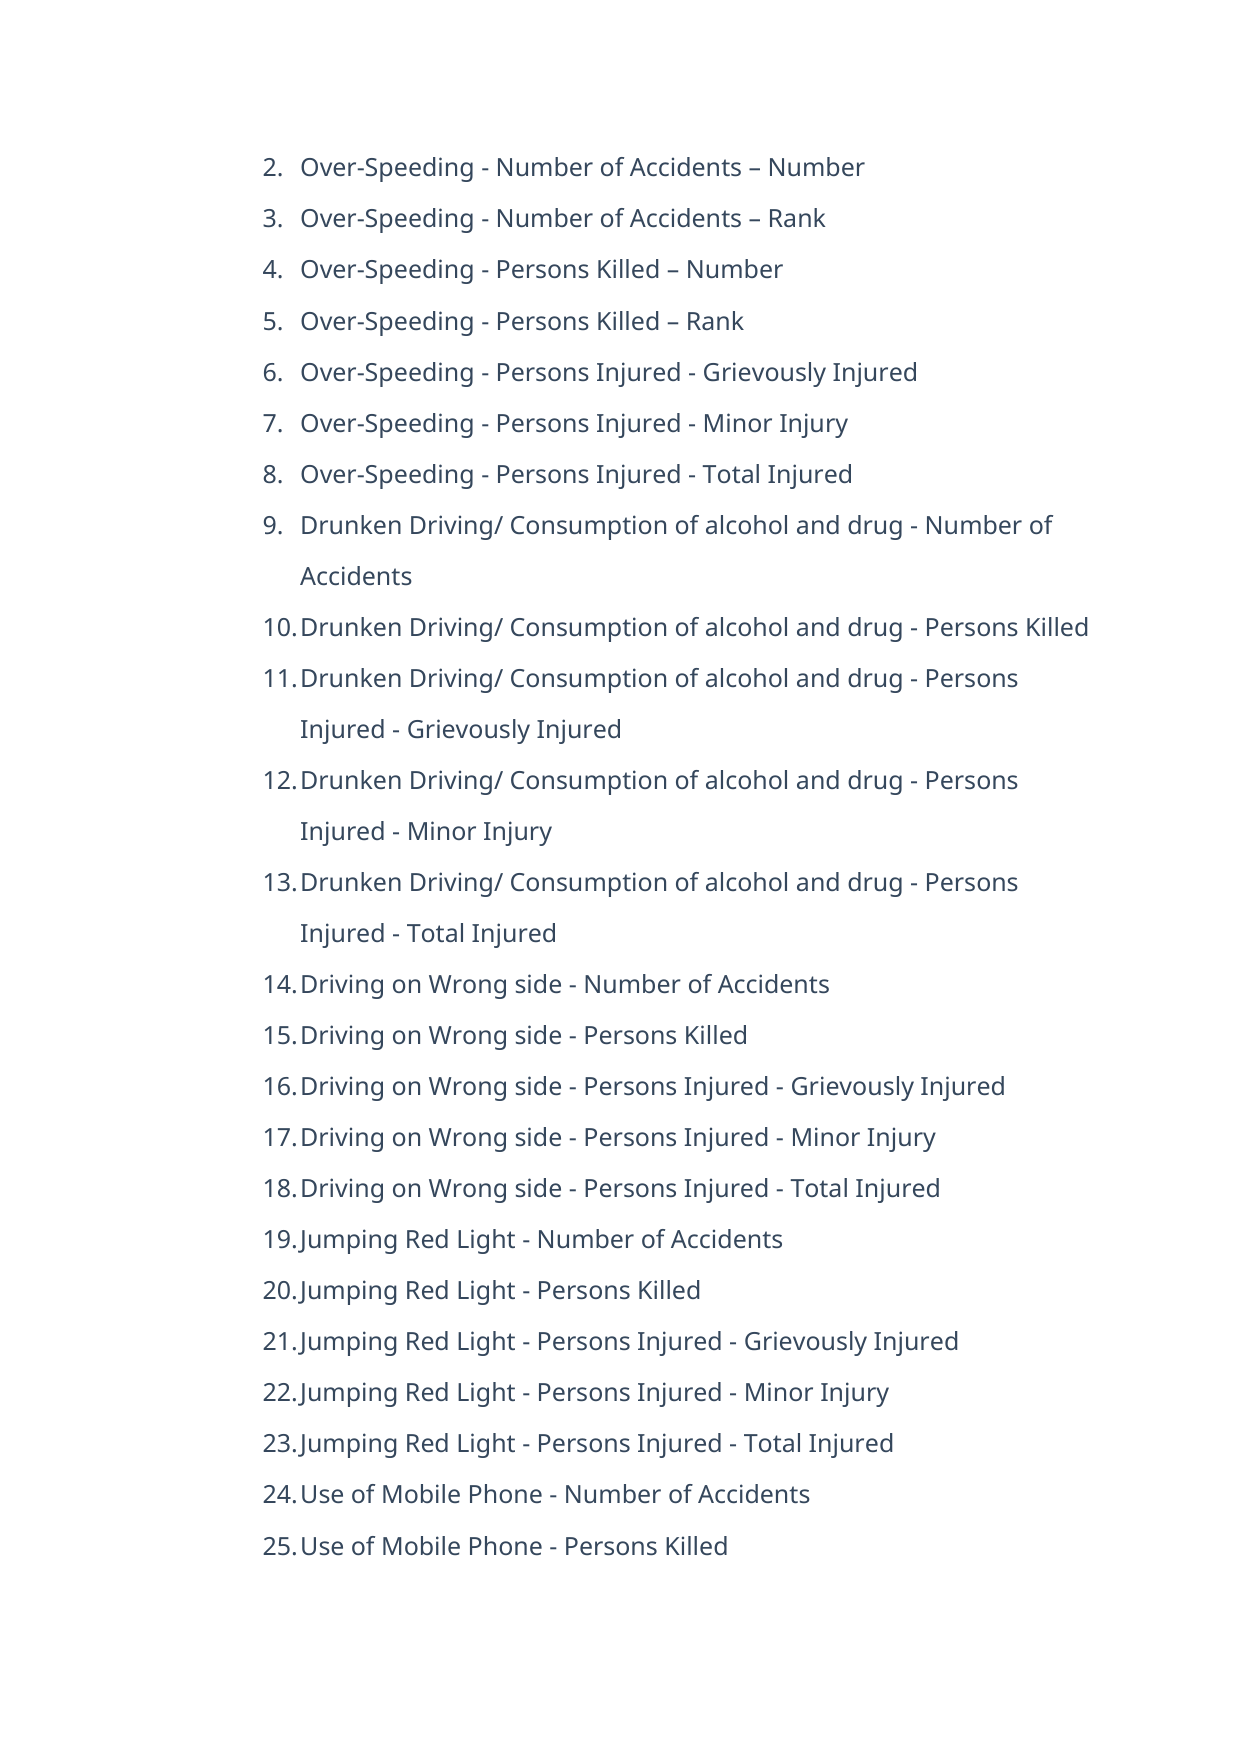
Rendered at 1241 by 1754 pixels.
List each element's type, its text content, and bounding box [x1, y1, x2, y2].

list Drunken Driving/ Consumption of alcohol and drug - Number of Accidents [262, 507, 1090, 592]
list Over-Speeding - Number of Accidents – Number [262, 150, 1090, 184]
list Drunken Driving/ Consumption of alcohol and drug - Persons Injured - Minor Injury [262, 762, 1090, 848]
list Over-Speeding - Number of Accidents – Rank [262, 201, 1090, 235]
list Over-Speeding - Persons Injured - Grievously Injured [262, 354, 1090, 388]
list Driving on Wrong side - Persons Injured - Minor Injury [262, 1120, 1090, 1154]
list Jumping Red Light - Persons Injured - Minor Injury [262, 1375, 1090, 1409]
list Jumping Red Light - Persons Killed [262, 1273, 1090, 1307]
list Driving on Wrong side - Persons Injured - Total Injured [262, 1171, 1090, 1205]
list Drunken Driving/ Consumption of alcohol and drug - Persons Injured - Total Injured [262, 864, 1090, 950]
list Driving on Wrong side - Persons Injured - Grievously Injured [262, 1069, 1090, 1103]
list Driving on Wrong side - Persons Killed [262, 1018, 1090, 1052]
list Over-Speeding - Persons Injured - Total Injured [262, 456, 1090, 490]
list Use of Mobile Phone - Persons Killed [262, 1528, 1090, 1562]
list Jumping Red Light - Number of Accidents [262, 1222, 1090, 1256]
list Drunken Driving/ Consumption of alcohol and drug - Persons Killed [262, 609, 1090, 643]
list Jumping Red Light - Persons Injured - Total Injured [262, 1426, 1090, 1460]
list Drunken Driving/ Consumption of alcohol and drug - Persons Injured - Grievously Injured [262, 660, 1090, 746]
list Over-Speeding - Persons Killed – Number [262, 252, 1090, 286]
list Jumping Red Light - Persons Injured - Grievously Injured [262, 1324, 1090, 1358]
list Driving on Wrong side - Number of Accidents [262, 967, 1090, 1001]
list Over-Speeding - Persons Injured - Minor Injury [262, 405, 1090, 439]
list Use of Mobile Phone - Number of Accidents [262, 1477, 1090, 1511]
list Over-Speeding - Persons Killed – Rank [262, 303, 1090, 337]
